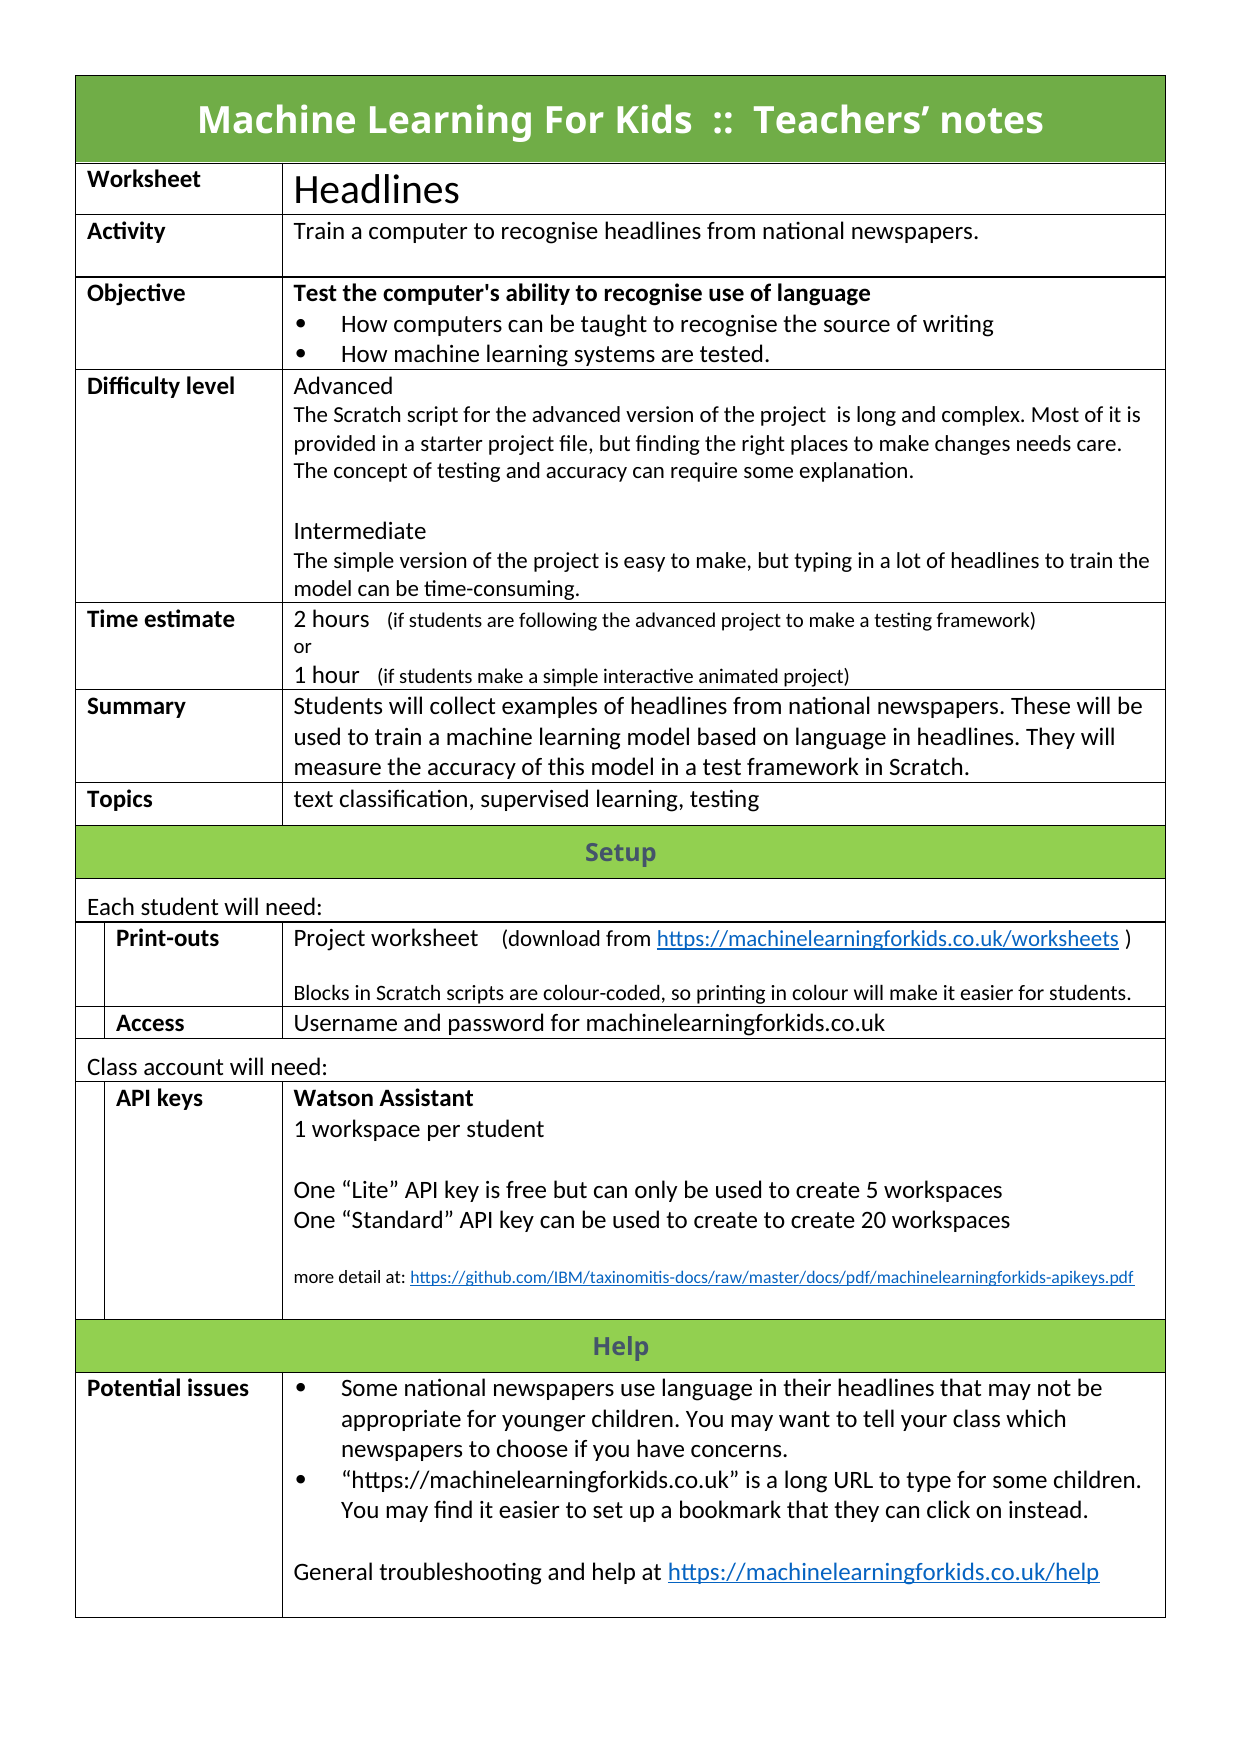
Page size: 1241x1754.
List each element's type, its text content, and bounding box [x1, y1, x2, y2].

table_cell Objective [76, 278, 282, 369]
table_cell Each student will need: [76, 879, 1165, 921]
table_cell Headlines [283, 164, 1165, 214]
table_cell Students will collect examples of headlines from national newspapers. These will be used to train a machine learning model based on language in headlines. They will measure the accuracy of this model in a test framework in Scratch. [283, 690, 1165, 782]
table_cell [76, 1082, 104, 1319]
table_cell Test the computer's ability to recognise use of language How computers can be taught to recognise the source of writing How machine learning systems are tested. [283, 278, 1165, 369]
table_cell Help [76, 1320, 1165, 1372]
table_cell Potential issues [76, 1373, 282, 1617]
table_cell 2 hours (if students are following the advanced project to make a testing framework) or 1 hour (if students make a simple interactive animated project) [283, 603, 1165, 689]
table_cell Difficulty level [76, 370, 282, 602]
table_cell Topics [76, 783, 282, 825]
table_cell Some national newspapers use language in their headlines that may not be appropriate for younger children. You may want to tell your class which newspapers to choose if you have concerns. “https://machinelearningforkids.co.uk” is a long URL to type for some children. You may find it easier to set up a bookmark that they can click on instead. General troubleshooting and help at https://machinelearningforkids.co.uk/help [283, 1373, 1165, 1617]
table_header Machine Learning For Kids :: Teachers’ notes [76, 76, 1165, 162]
table_cell Worksheet [76, 164, 282, 214]
table_cell Train a computer to recognise headlines from national newspapers. [283, 215, 1165, 276]
table_cell API keys [105, 1082, 282, 1319]
table_cell text classification, supervised learning, testing [283, 783, 1165, 825]
table_cell Username and password for machinelearningforkids.co.uk [283, 1007, 1165, 1038]
table_cell Access [105, 1007, 282, 1038]
table_cell [76, 1007, 104, 1038]
table_cell Class account will need: [76, 1039, 1165, 1081]
table_cell Activity [76, 215, 282, 276]
table_cell Watson Assistant 1 workspace per student One “Lite” API key is free but can only be used to create 5 workspaces One “Standard” API key can be used to create to create 20 workspaces more detail at: https://github.com/IBM/taxinomitis-docs/raw/master/docs/pdf/machinelearningforkids-apikeys.pdf [283, 1082, 1165, 1319]
table_cell Summary [76, 690, 282, 782]
table_cell Project worksheet (download from https://machinelearningforkids.co.uk/worksheets ) Blocks in Scratch scripts are colour-coded, so printing in colour will make it easier for students. [283, 923, 1165, 1006]
table_cell [76, 923, 104, 1006]
table_cell Time estimate [76, 603, 282, 689]
table_cell Advanced The Scratch script for the advanced version of the project is long and complex. Most of it is provided in a starter project file, but finding the right places to make changes needs care. The concept of testing and accuracy can require some explanation. Intermediate The simple version of the project is easy to make, but typing in a lot of headlines to train the model can be time-consuming. [283, 370, 1165, 602]
table_cell Print-outs [105, 923, 282, 1006]
table_cell Setup [76, 826, 1165, 878]
